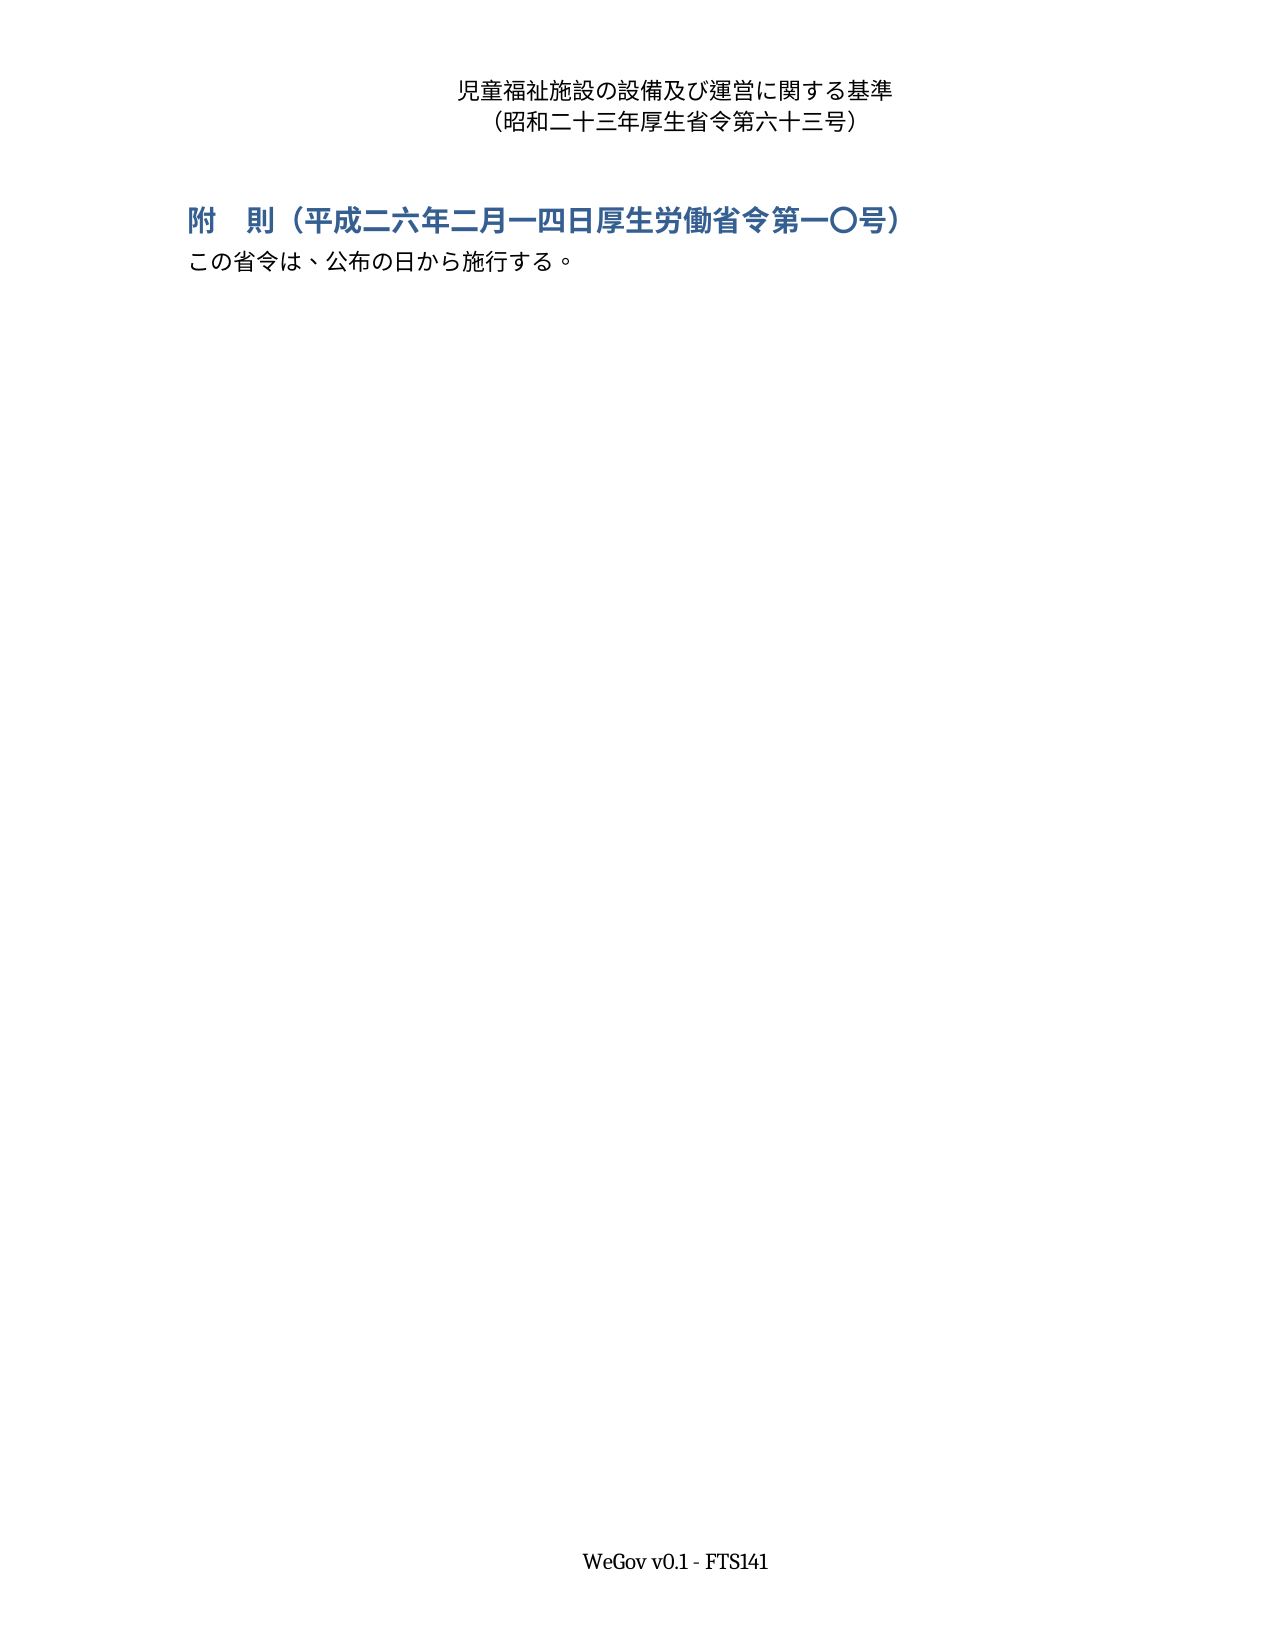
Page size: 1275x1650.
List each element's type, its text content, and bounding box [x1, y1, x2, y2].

subtitle 附 則（平成二六年二月一四日厚生労働省令第一〇号） [187, 200, 1087, 240]
text この省令は、公布の日から施行する。 [187, 246, 1087, 277]
